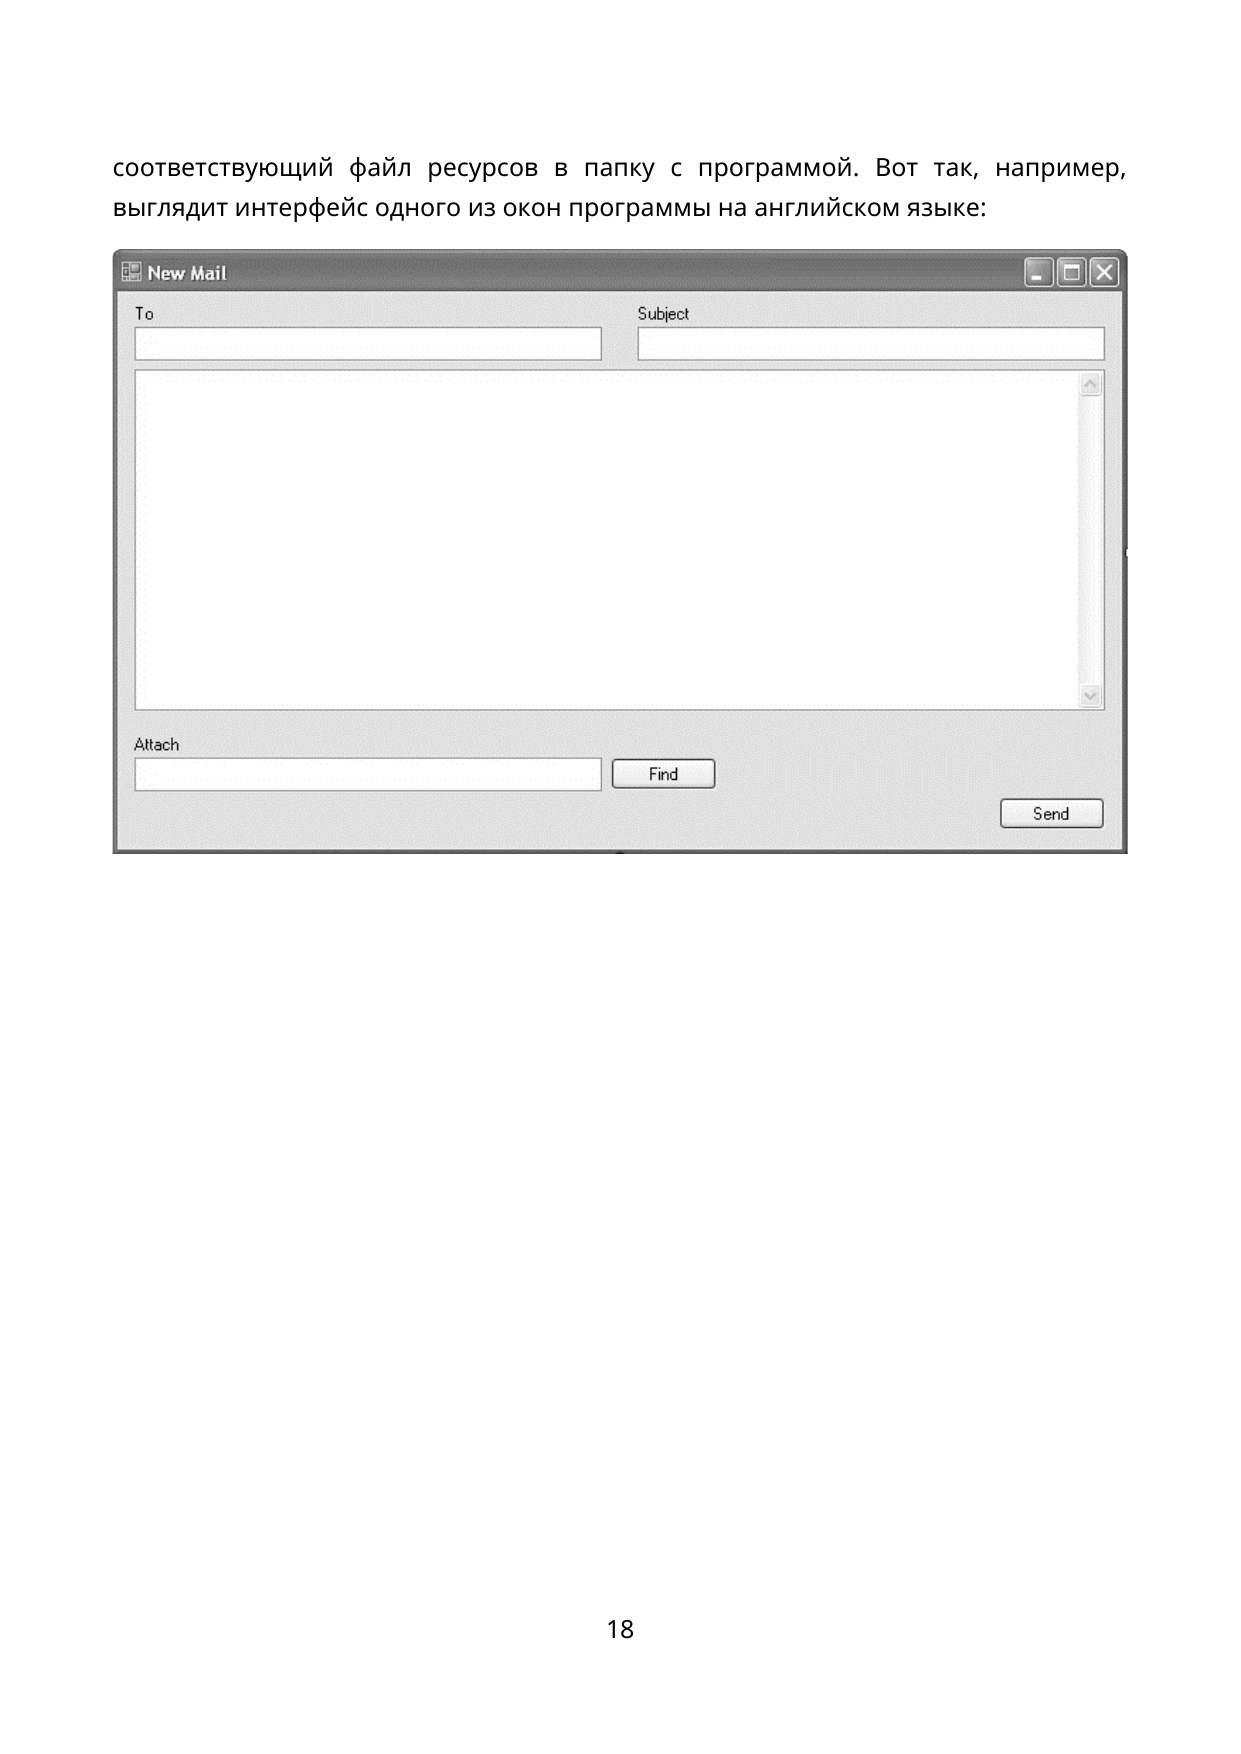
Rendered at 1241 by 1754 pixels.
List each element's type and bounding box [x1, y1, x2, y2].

text [112, 150, 1128, 223]
picture [112, 249, 1128, 854]
